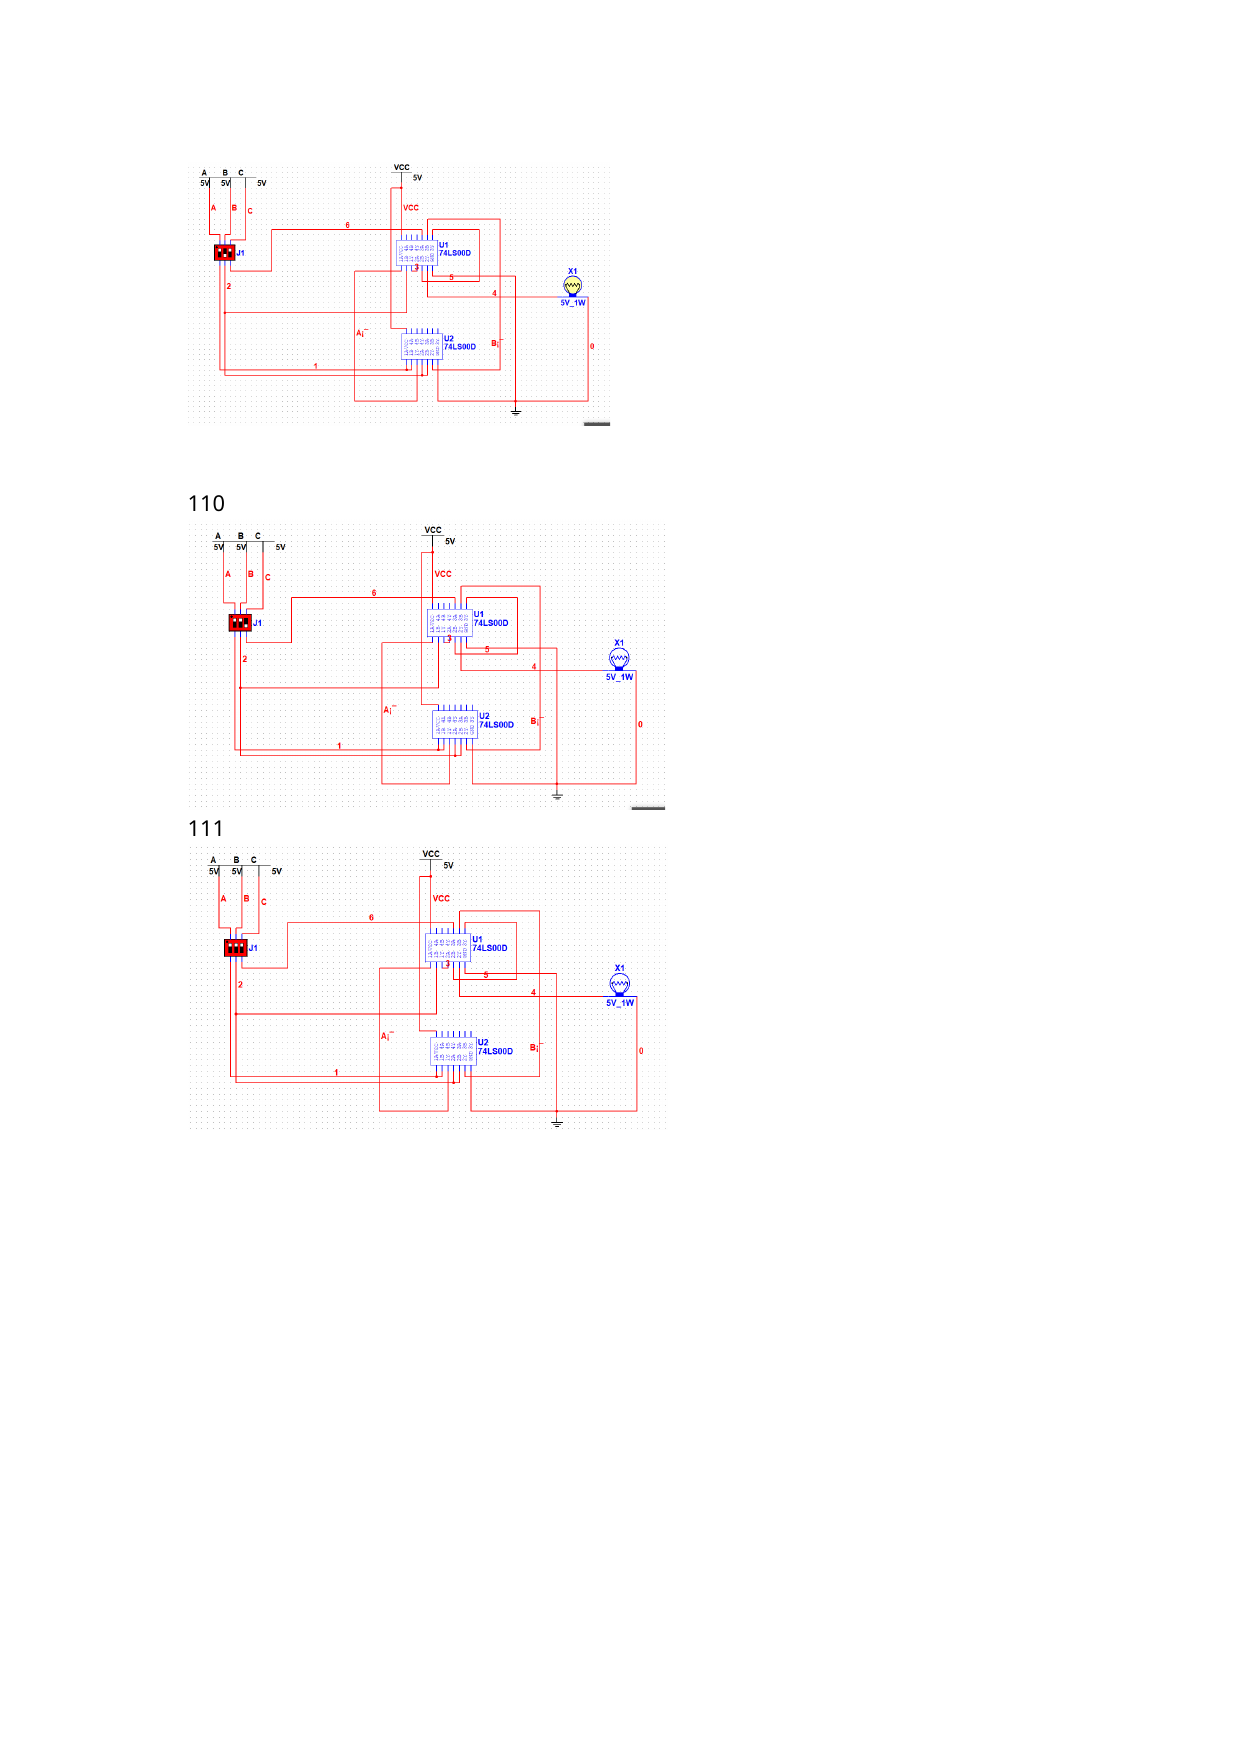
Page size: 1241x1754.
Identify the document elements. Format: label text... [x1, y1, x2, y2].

picture [187, 844, 668, 1130]
text 110 [187, 487, 1053, 519]
text 111 [187, 812, 1053, 844]
picture [187, 519, 665, 810]
picture [187, 162, 611, 426]
